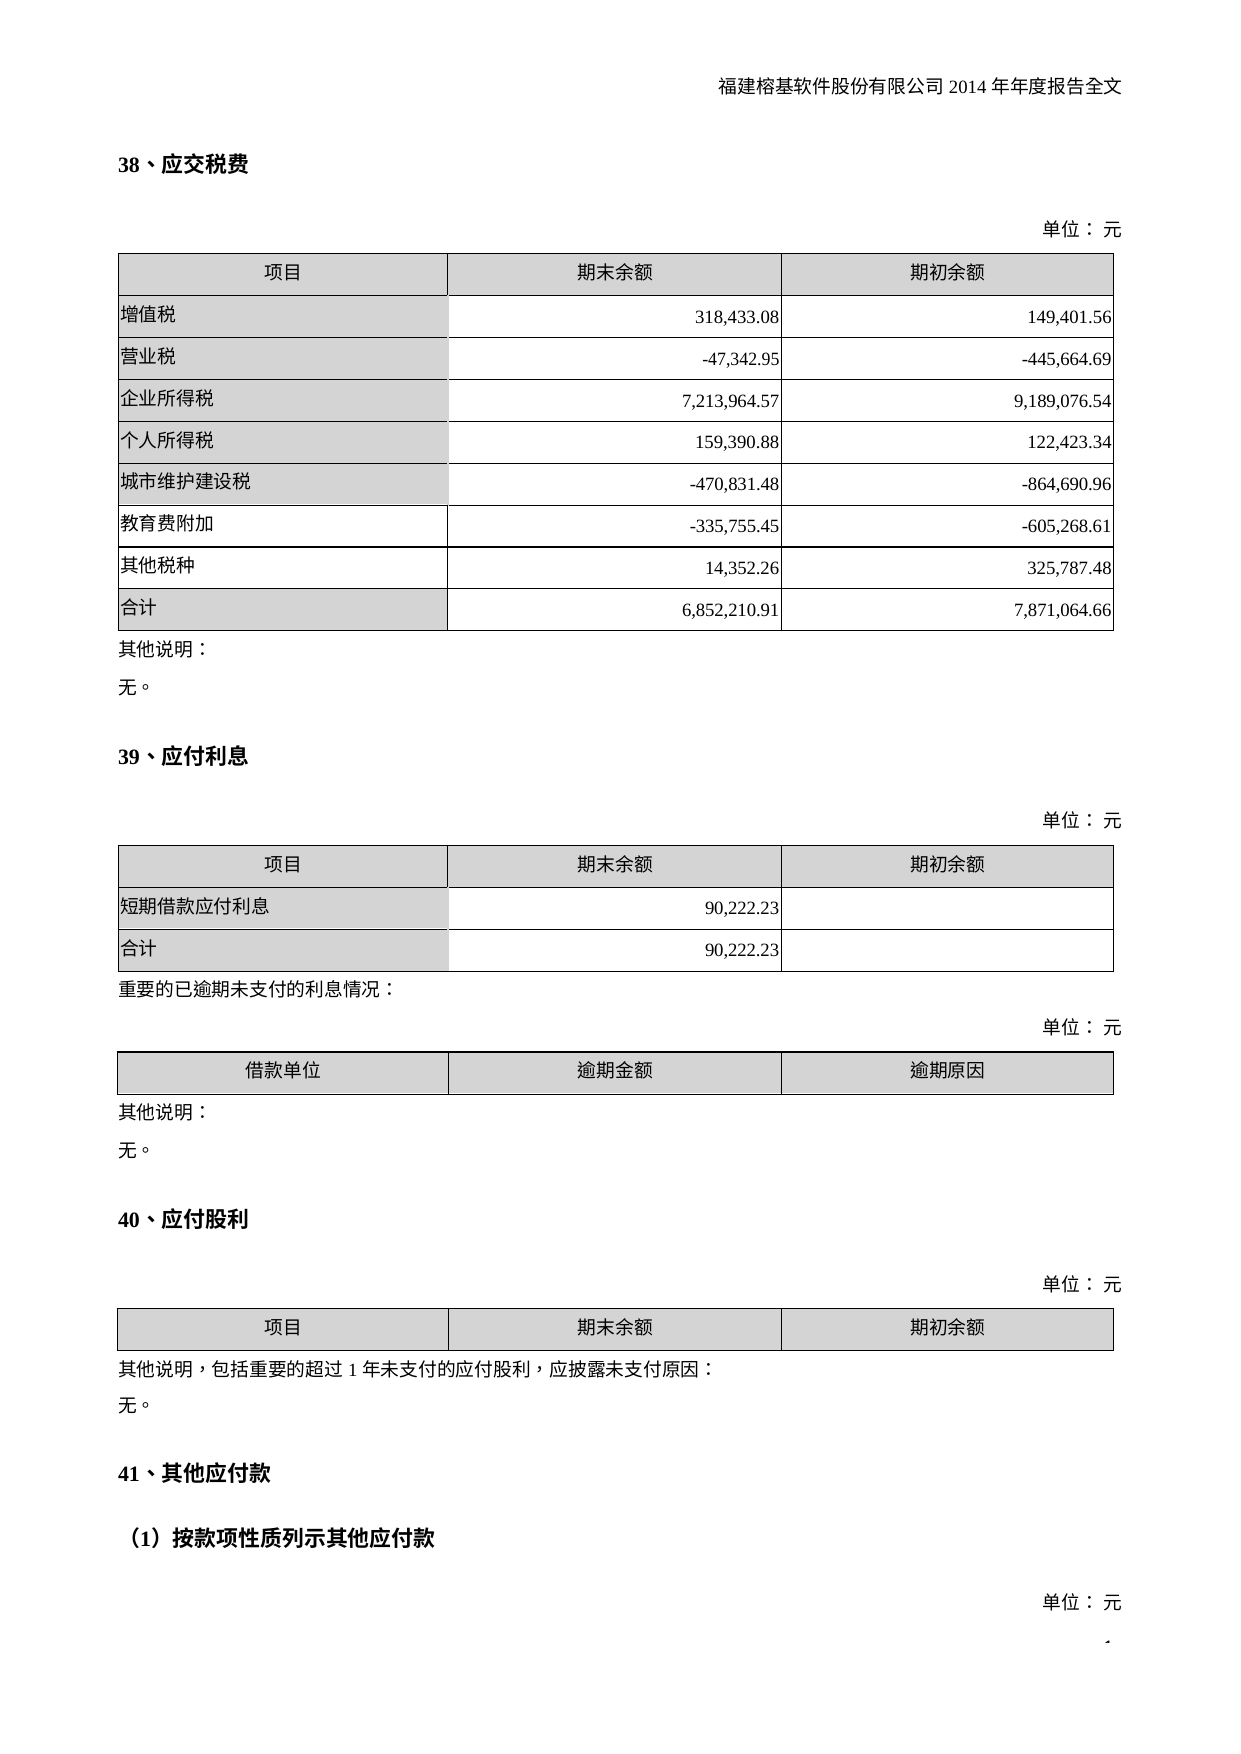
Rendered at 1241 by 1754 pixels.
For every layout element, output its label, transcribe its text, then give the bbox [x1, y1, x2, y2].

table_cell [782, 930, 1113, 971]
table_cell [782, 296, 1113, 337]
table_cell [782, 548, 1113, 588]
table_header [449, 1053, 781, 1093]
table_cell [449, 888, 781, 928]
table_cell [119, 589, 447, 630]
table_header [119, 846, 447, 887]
subtitle 38、应交税费 [118, 149, 1056, 179]
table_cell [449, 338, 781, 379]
subtitle 40、应付股利 [118, 1204, 1056, 1234]
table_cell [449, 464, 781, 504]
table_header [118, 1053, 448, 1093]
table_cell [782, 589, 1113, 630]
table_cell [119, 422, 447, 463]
subtitle 39、应付利息 [118, 741, 1056, 771]
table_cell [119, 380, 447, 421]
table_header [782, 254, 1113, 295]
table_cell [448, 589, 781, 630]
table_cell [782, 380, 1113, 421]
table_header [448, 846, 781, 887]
text 单位： 元 [102, 1271, 1122, 1296]
subtitle （1）按款项性质列示其他应付款 [118, 1523, 1056, 1553]
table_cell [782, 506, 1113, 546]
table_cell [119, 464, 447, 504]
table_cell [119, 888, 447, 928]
text 其他说明： 无。 [118, 636, 214, 699]
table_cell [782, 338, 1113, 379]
text 单位： 元 [102, 1590, 1122, 1615]
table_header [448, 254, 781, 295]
text 重要的已逾期未支付的利息情况： [118, 977, 1056, 1002]
text 单位： 元 [102, 216, 1122, 242]
text 其他说明： 无。 [118, 1099, 214, 1163]
text 其他说明，包括重要的超过 1 年未支付的应付股利，应披露未支付原因： 无。 [118, 1356, 720, 1417]
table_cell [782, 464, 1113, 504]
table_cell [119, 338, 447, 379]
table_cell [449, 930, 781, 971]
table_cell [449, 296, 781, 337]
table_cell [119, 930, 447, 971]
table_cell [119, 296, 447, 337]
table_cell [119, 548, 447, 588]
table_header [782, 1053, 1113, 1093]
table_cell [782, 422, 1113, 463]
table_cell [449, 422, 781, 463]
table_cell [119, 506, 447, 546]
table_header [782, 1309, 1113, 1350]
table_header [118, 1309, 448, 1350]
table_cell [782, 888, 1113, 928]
text 单位： 元 [102, 1014, 1122, 1040]
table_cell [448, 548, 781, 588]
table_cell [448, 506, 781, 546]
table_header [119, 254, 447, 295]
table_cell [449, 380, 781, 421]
subtitle 41、其他应付款 [118, 1458, 1056, 1488]
text 单位： 元 [102, 808, 1122, 833]
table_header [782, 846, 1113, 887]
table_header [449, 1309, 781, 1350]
